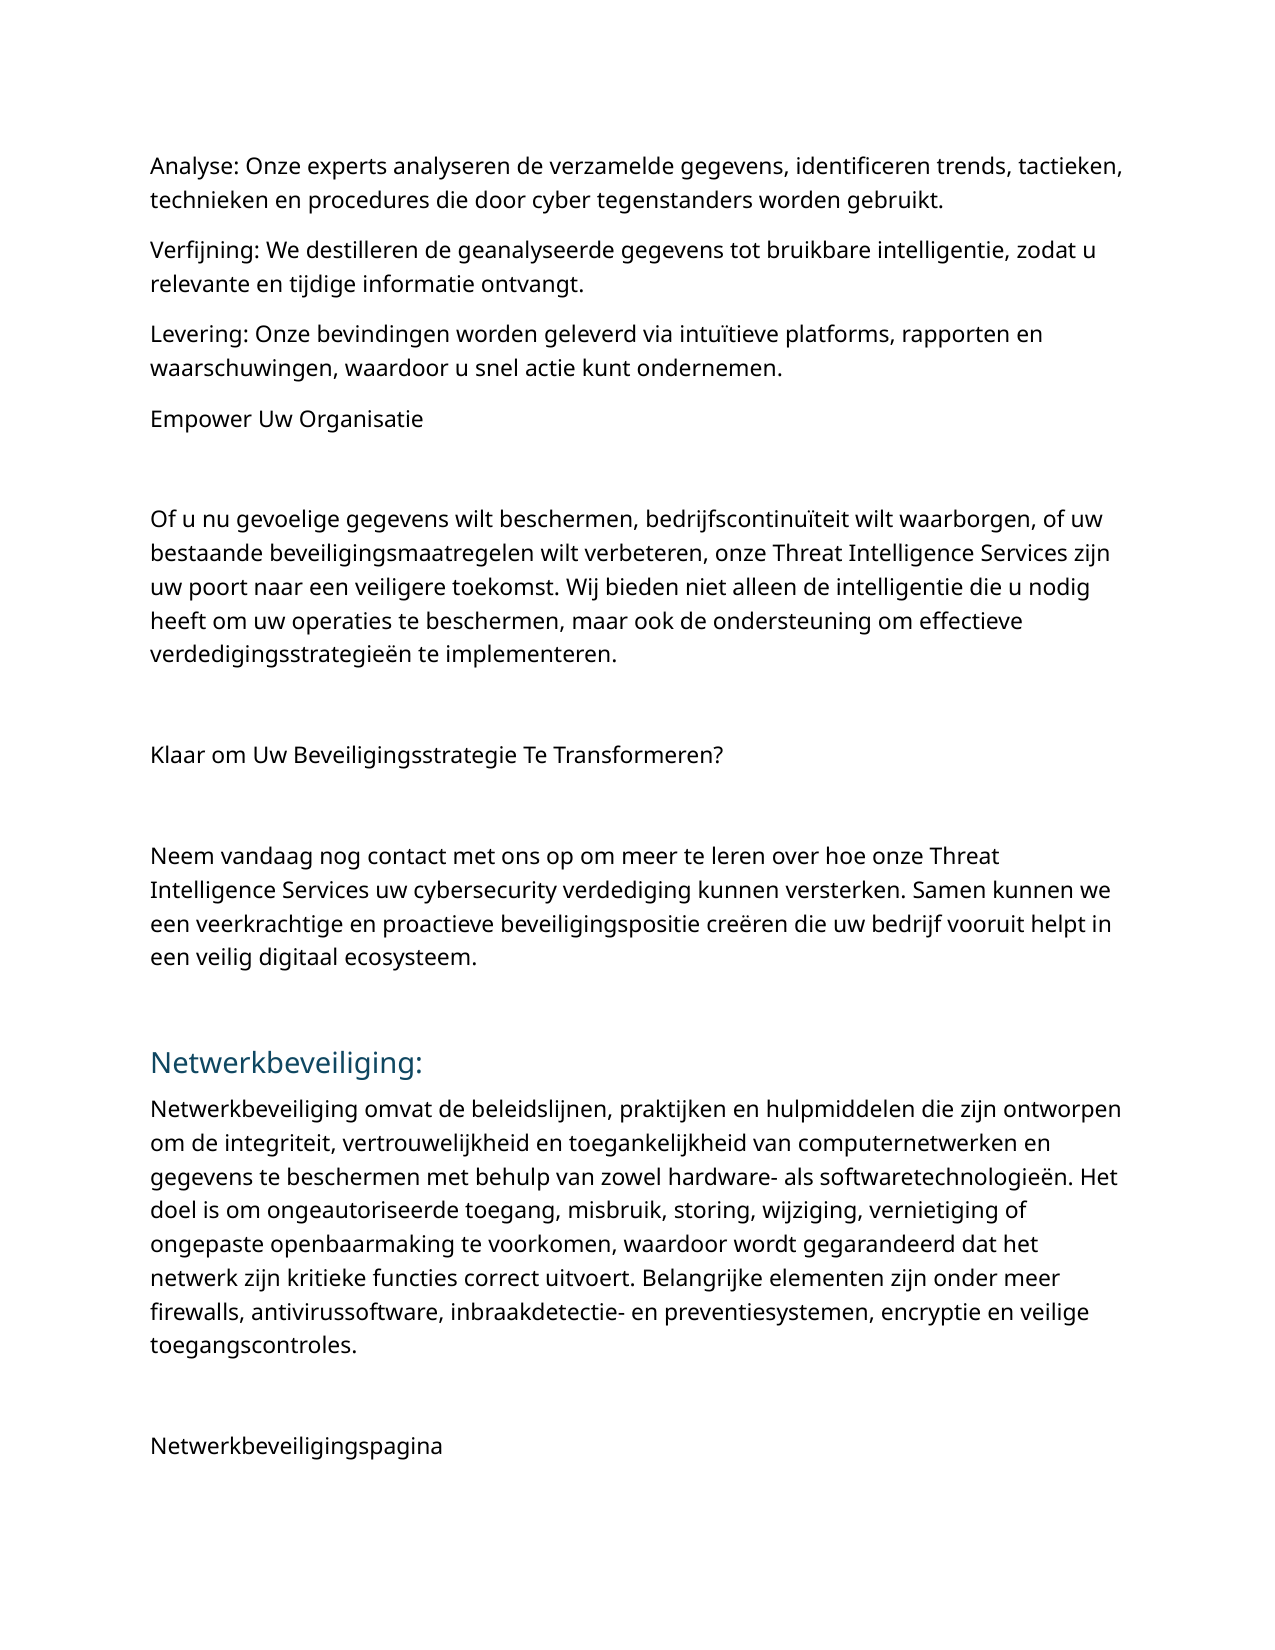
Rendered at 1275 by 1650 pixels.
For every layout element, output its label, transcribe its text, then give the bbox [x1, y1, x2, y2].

text Netwerkbeveiligingspagina [150, 1430, 1125, 1462]
text Levering: Onze bevindingen worden geleverd via intuïtieve platforms, rapporten en waarschuwingen, waardoor u snel actie kunt ondernemen. [150, 318, 1125, 383]
text Analyse: Onze experts analyseren de verzamelde gegevens, identificeren trends, tactieken, technieken en procedures die door cyber tegenstanders worden gebruikt. [150, 150, 1125, 215]
subtitle Netwerkbeveiliging: [150, 1042, 1125, 1082]
text Of u nu gevoelige gegevens wilt beschermen, bedrijfscontinuïteit wilt waarborgen, of uw bestaande beveiligingsmaatregelen wilt verbeteren, onze Threat Intelligence Services zijn uw poort naar een veiligere toekomst. Wij bieden niet alleen de intelligentie die u nodig heeft om uw operaties te beschermen, maar ook de ondersteuning om effectieve verdedigingsstrategieën te implementeren. [150, 503, 1125, 669]
text Klaar om Uw Beveiligingsstrategie Te Transformeren? [150, 739, 1125, 770]
text Neem vandaag nog contact met ons op om meer te leren over hoe onze Threat Intelligence Services uw cybersecurity verdediging kunnen versterken. Samen kunnen we een veerkrachtige en proactieve beveiligingspositie creëren die uw bedrijf vooruit helpt in een veilig digitaal ecosysteem. [150, 840, 1125, 972]
text Verfijning: We destilleren de geanalyseerde gegevens tot bruikbare intelligentie, zodat u relevante en tijdige informatie ontvangt. [150, 234, 1125, 299]
text Netwerkbeveiliging omvat de beleidslijnen, praktijken en hulpmiddelen die zijn ontworpen om de integriteit, vertrouwelijkheid en toegankelijkheid van computernetwerken en gegevens te beschermen met behulp van zowel hardware- als softwaretechnologieën. Het doel is om ongeautoriseerde toegang, misbruik, storing, wijziging, vernietiging of ongepaste openbaarmaking te voorkomen, waardoor wordt gegarandeerd dat het netwerk zijn kritieke functies correct uitvoert. Belangrijke elementen zijn onder meer firewalls, antivirussoftware, inbraakdetectie- en preventiesystemen, encryptie en veilige toegangscontroles. [150, 1093, 1125, 1361]
text Empower Uw Organisatie [150, 402, 1125, 434]
